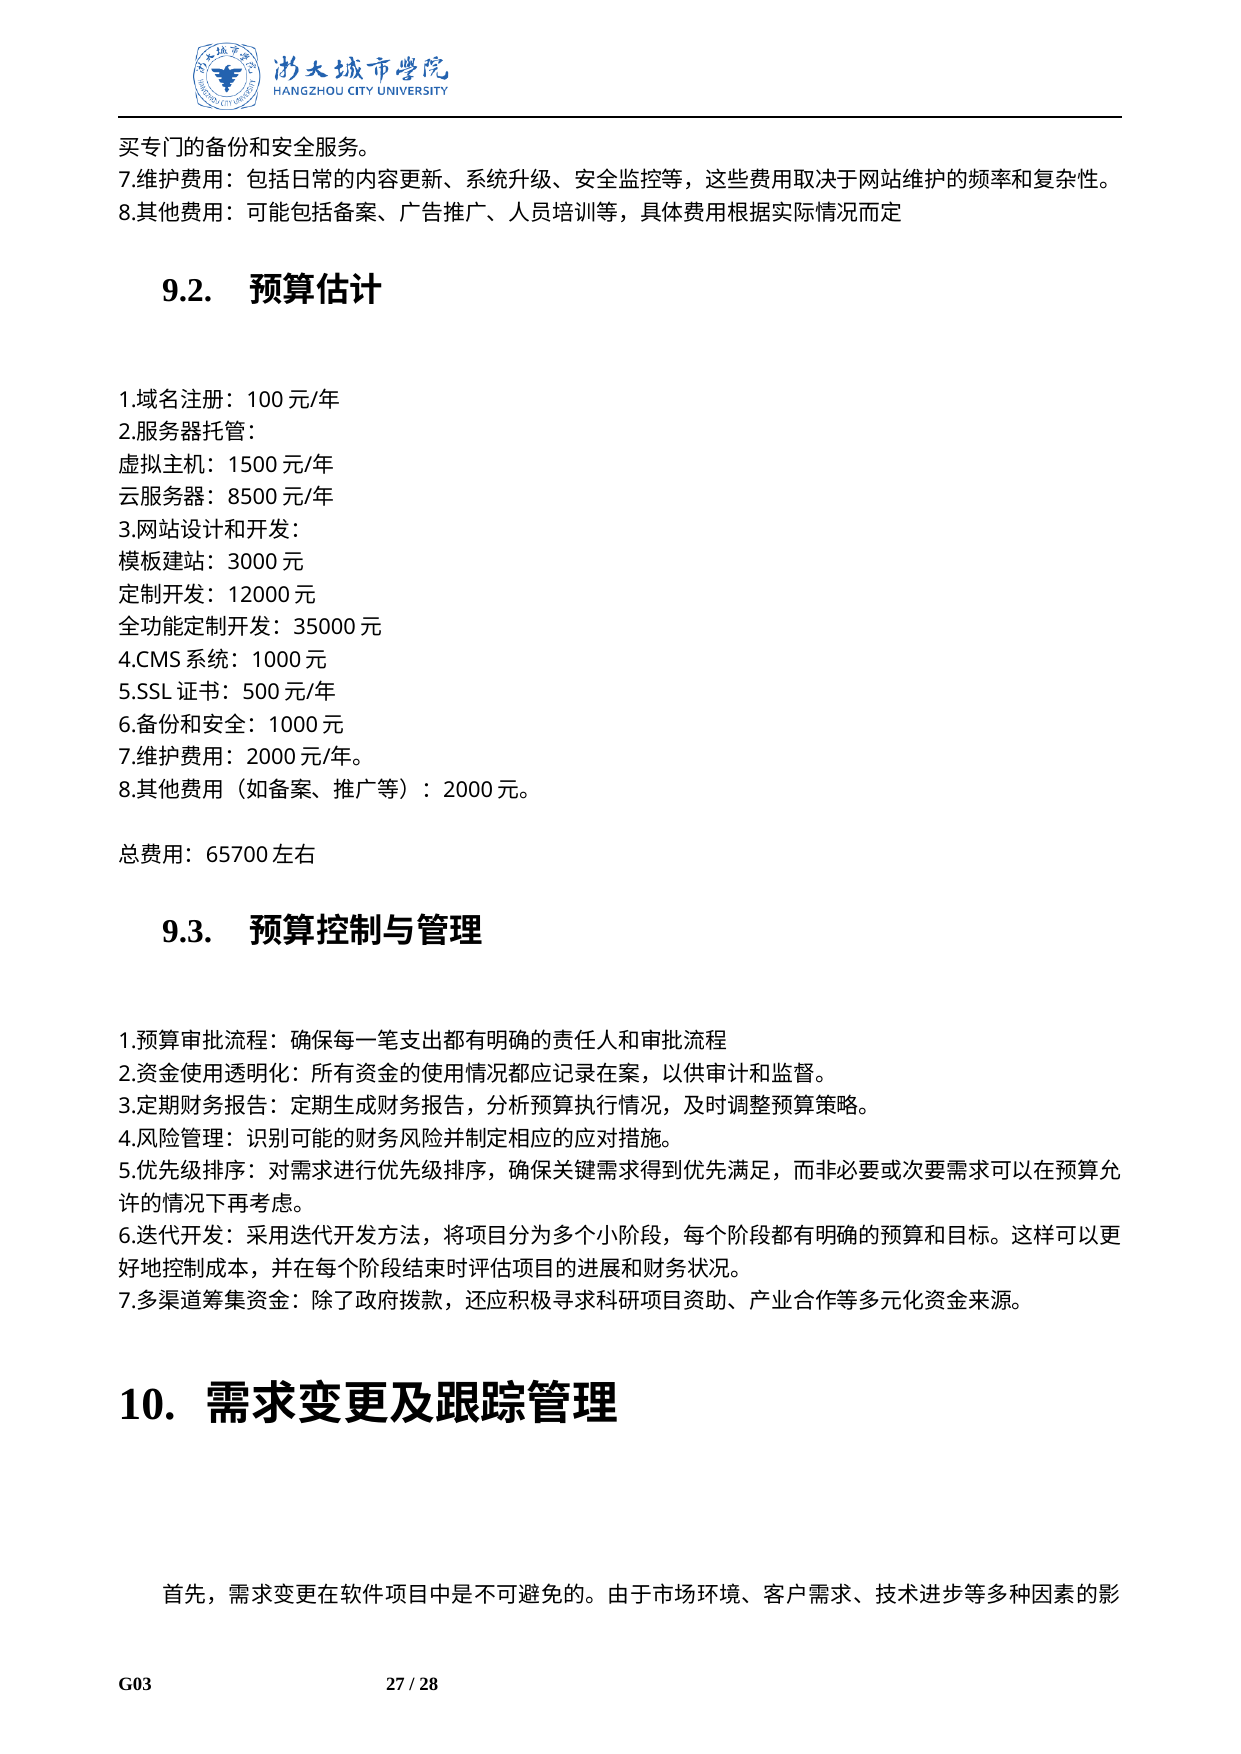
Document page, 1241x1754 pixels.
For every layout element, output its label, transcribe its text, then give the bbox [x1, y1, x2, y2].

text 6.迭代开发：采用迭代开发方法，将项目分为多个小阶段，每个阶段都有明确的预算和目标。这样可以更好地控制成本，并在每个阶段结束时评估项目的进展和财务状况。 [118, 1218, 1122, 1283]
text 全功能定制开发：35000元 [118, 609, 1122, 641]
text 模板建站：3000元 [118, 544, 1122, 576]
text 8.其他费用（如备案、推广等）：2000元。 [118, 771, 1122, 804]
subtitle 预算控制与管理 [162, 896, 1122, 961]
text 1.预算审批流程：确保每一笔支出都有明确的责任人和审批流程 [118, 1023, 1122, 1056]
text 虚拟主机：1500元/年 [118, 446, 1122, 479]
text 2.资金使用透明化：所有资金的使用情况都应记录在案，以供审计和监督。 [118, 1056, 1122, 1088]
text 7.维护费用：2000元/年。 [118, 739, 1122, 771]
text 云服务器：8500元/年 [118, 479, 1122, 511]
text 4.风险管理：识别可能的财务风险并制定相应的应对措施。 [118, 1121, 1122, 1153]
text 1.域名注册：100元/年 [118, 381, 1122, 414]
text 8.其他费用：可能包括备案、广告推广、人员培训等，具体费用根据实际情况而定 [118, 194, 1122, 227]
text 3.网站设计和开发： [118, 511, 1122, 544]
text 定制开发：12000元 [118, 576, 1122, 609]
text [118, 1576, 1122, 1609]
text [118, 129, 1122, 162]
text 6.备份和安全：1000元 [118, 706, 1122, 739]
text 3.定期财务报告：定期生成财务报告，分析预算执行情况，及时调整预算策略。 [118, 1088, 1122, 1121]
text 4.CMS系统：1000元 [118, 641, 1122, 674]
text 7.维护费用：包括日常的内容更新、系统升级、安全监控等，这些费用取决于网站维护的频率和复杂性。 [118, 162, 1122, 194]
picture [187, 41, 454, 115]
subtitle 预算估计 [162, 254, 1122, 319]
subtitle 需求变更及跟踪管理 [118, 1351, 1122, 1448]
text 5.SSL证书：500元/年 [118, 674, 1122, 706]
text 总费用：65700左右 [118, 836, 1122, 869]
text 2.服务器托管： [118, 414, 1122, 446]
text 7.多渠道筹集资金：除了政府拨款，还应积极寻求科研项目资助、产业合作等多元化资金来源。 [118, 1283, 1122, 1316]
text 5.优先级排序：对需求进行优先级排序，确保关键需求得到优先满足，而非必要或次要需求可以在预算允许的情况下再考虑。 [118, 1153, 1122, 1218]
